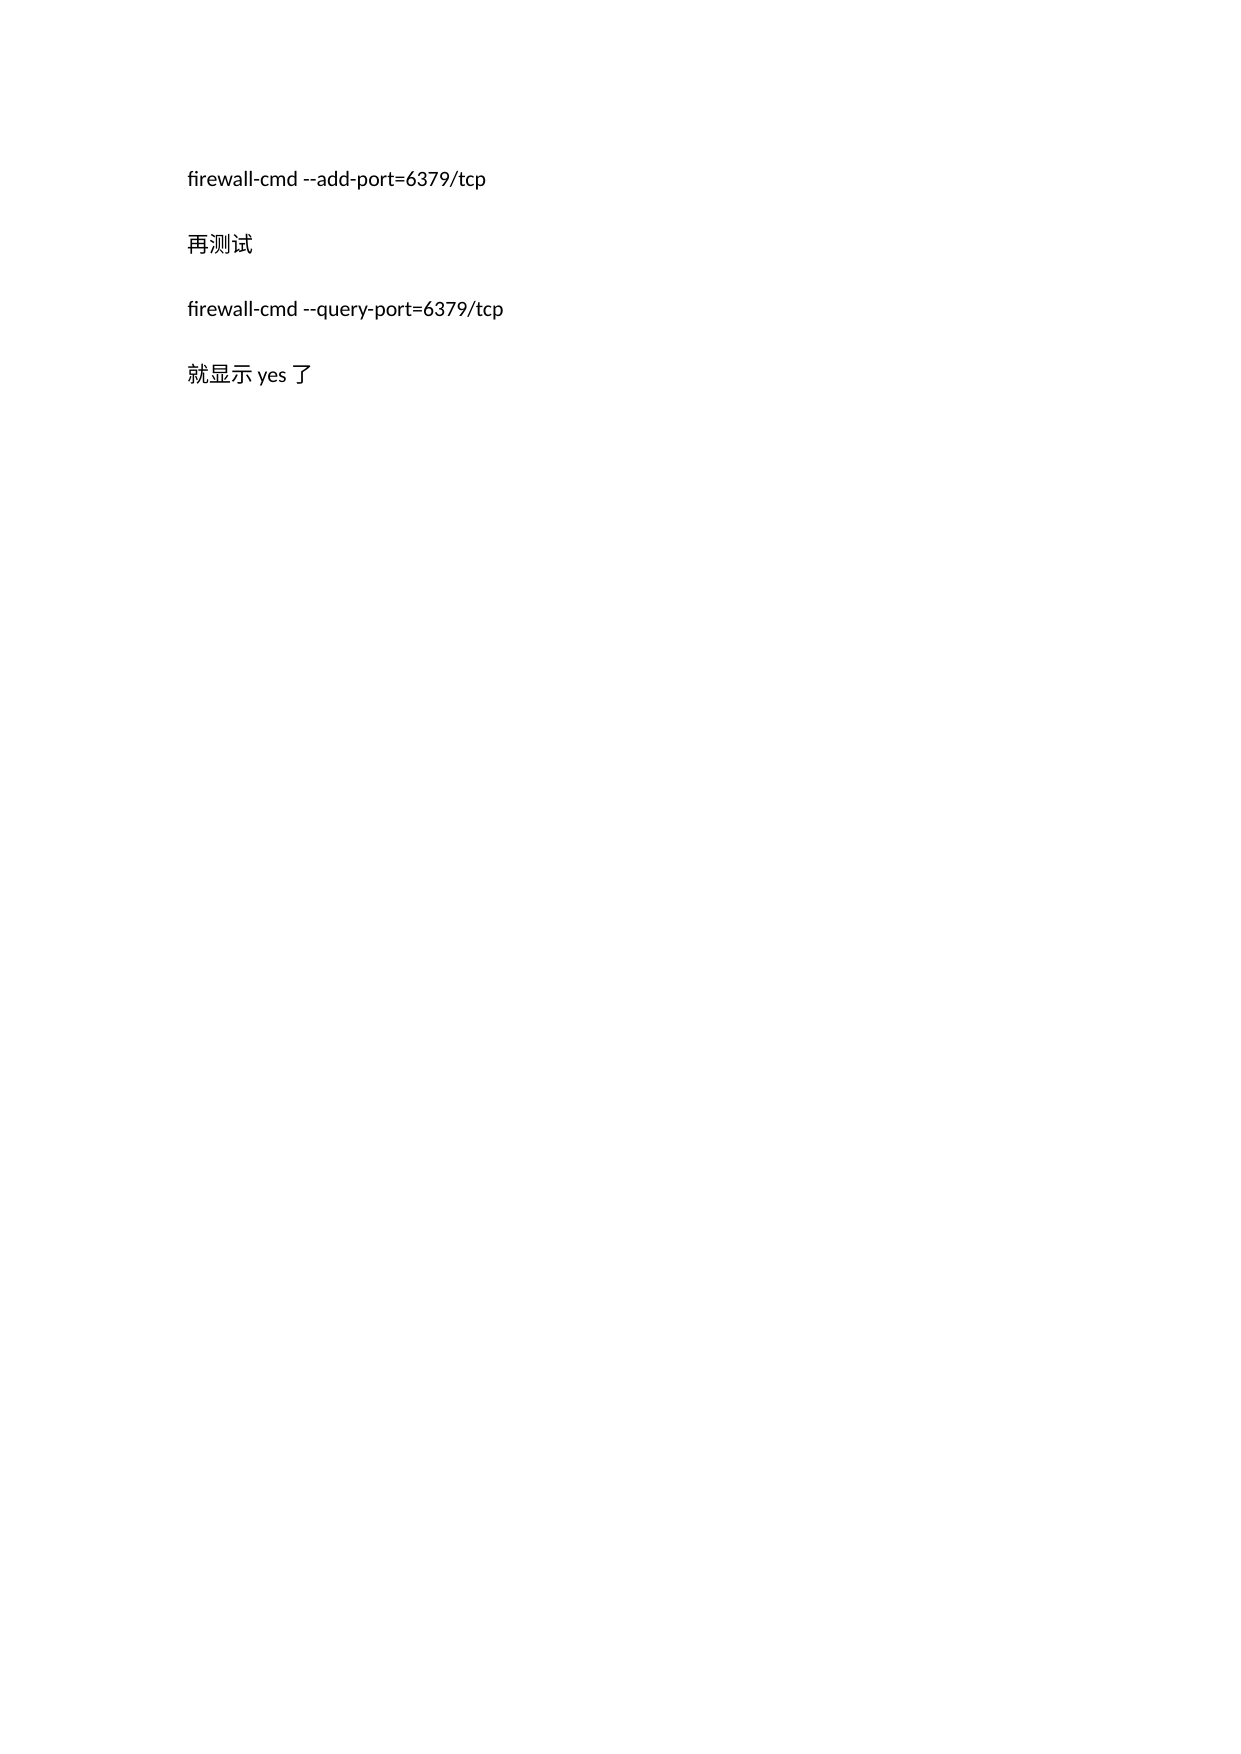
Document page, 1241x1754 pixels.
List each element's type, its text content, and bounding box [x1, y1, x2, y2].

text 再测试 [187, 227, 1053, 259]
text 就显示yes了 [187, 357, 1053, 389]
text firewall-cmd --query-port=6379/tcp [187, 292, 1053, 324]
text firewall-cmd --add-port=6379/tcp [187, 162, 1053, 194]
